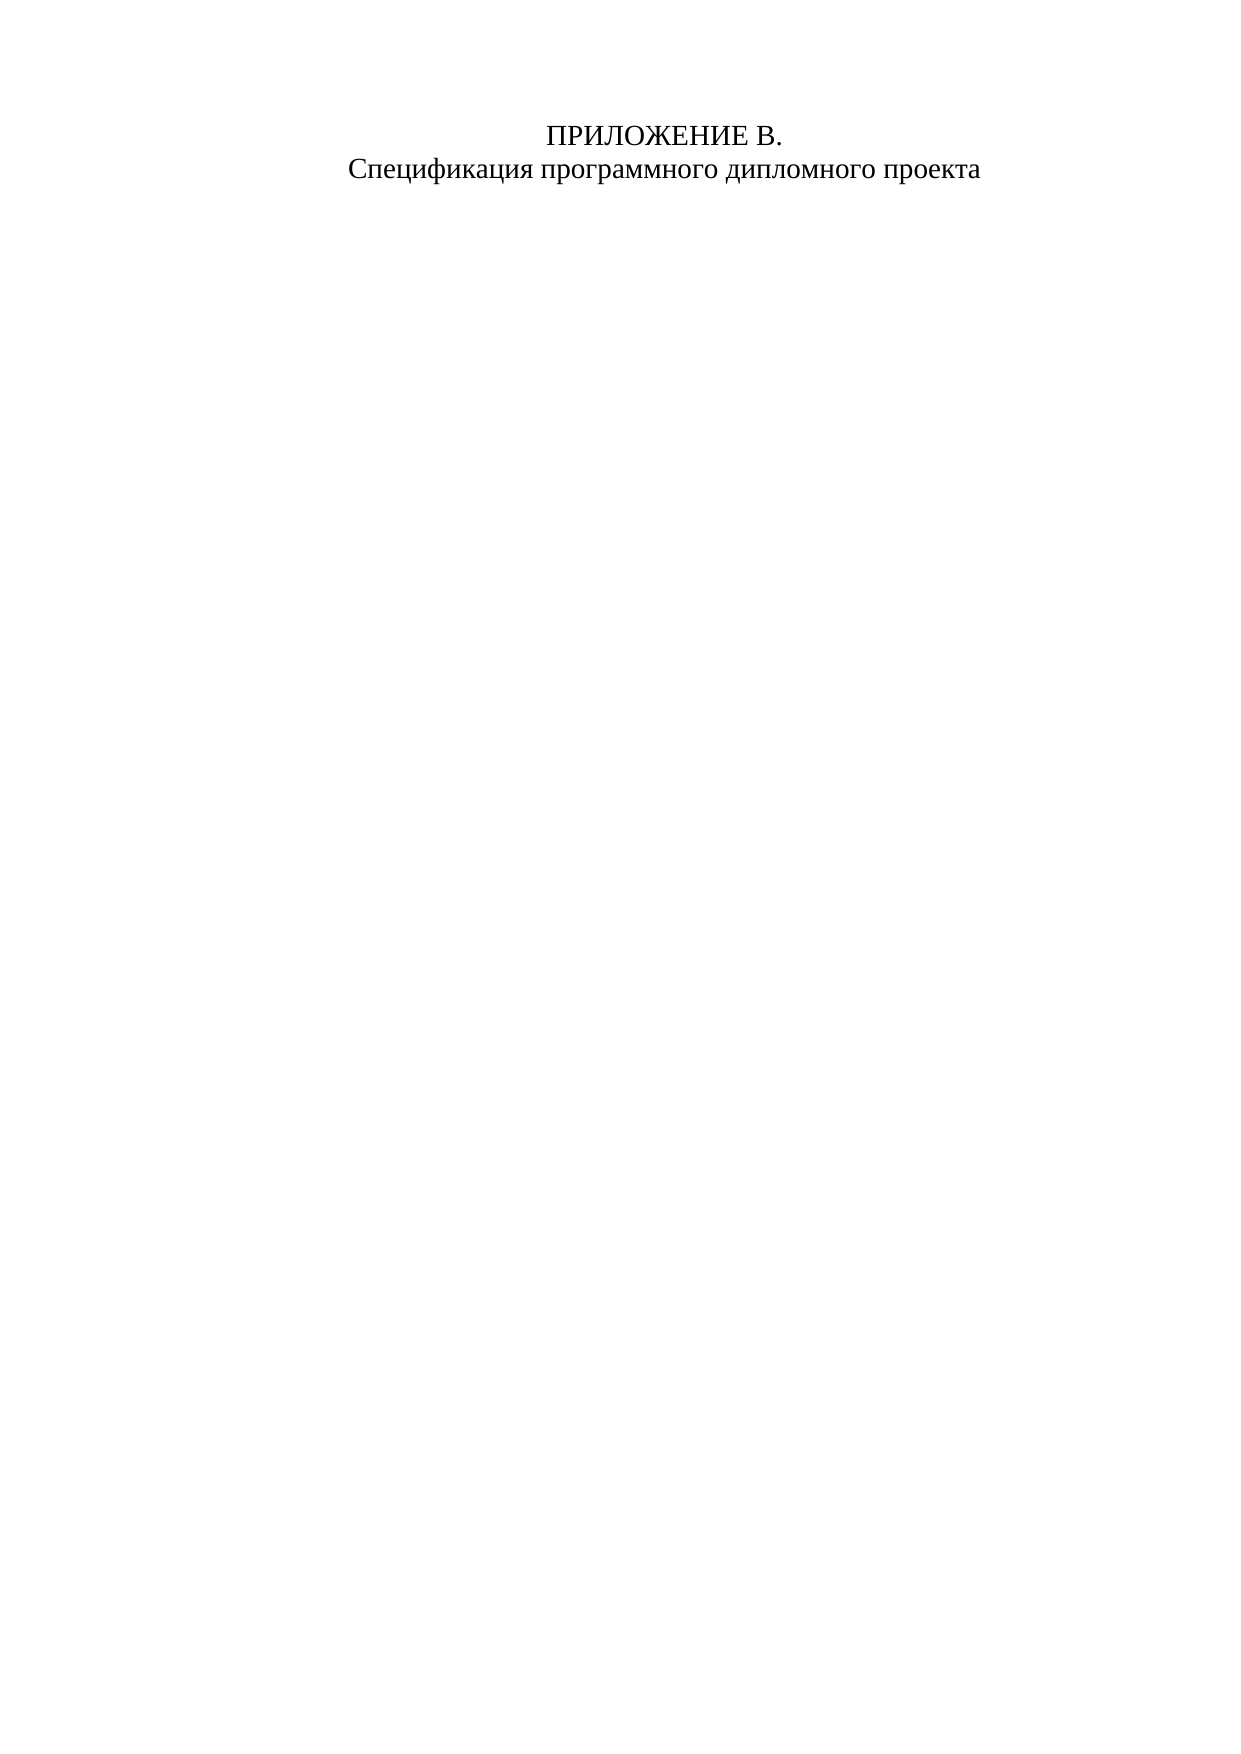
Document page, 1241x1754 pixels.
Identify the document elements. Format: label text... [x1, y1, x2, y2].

subtitle Спецификация программного дипломного проекта [177, 152, 1152, 185]
subtitle ПРИЛОЖЕНИЕ В. [177, 118, 1152, 152]
